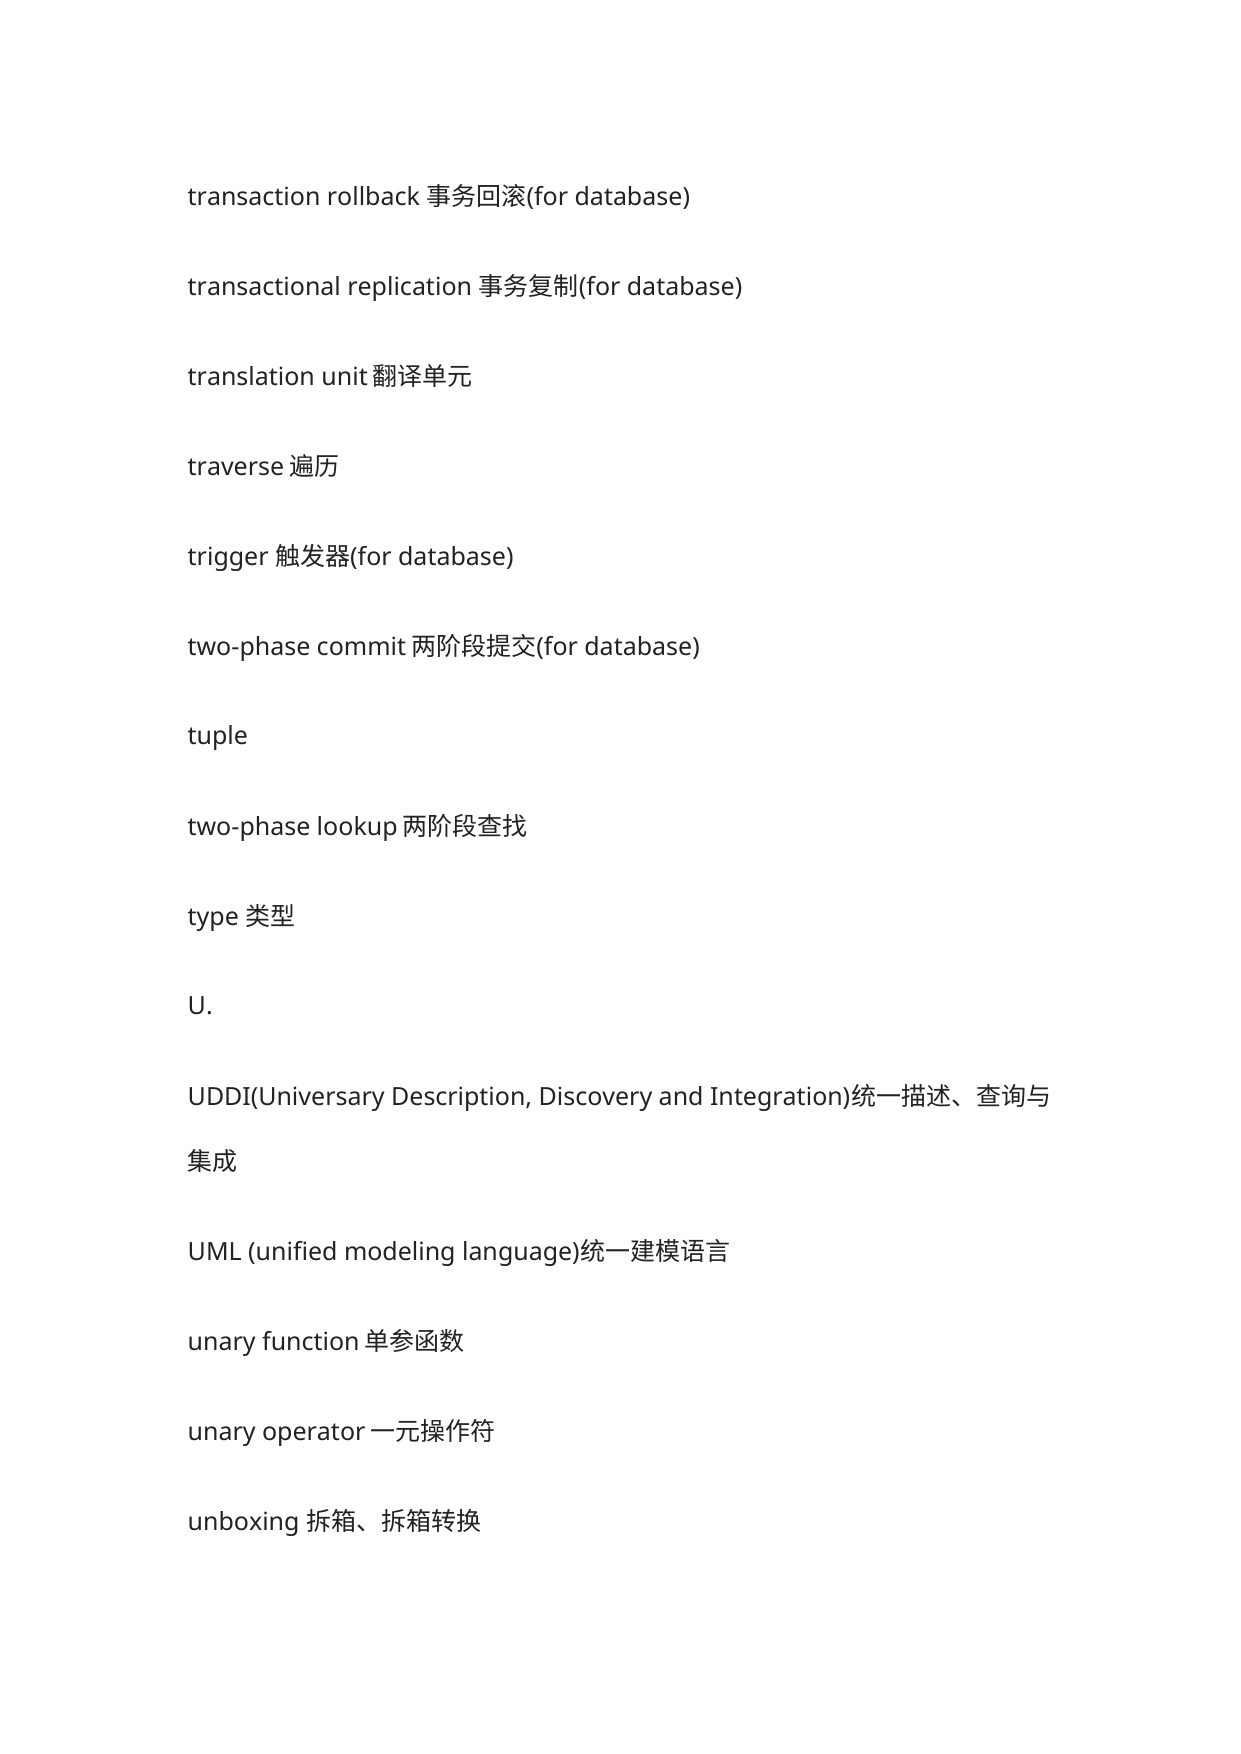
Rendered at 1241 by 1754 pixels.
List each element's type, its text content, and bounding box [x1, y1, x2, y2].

text unary function单参函数 [187, 1307, 1053, 1372]
text translation unit翻译单元 [187, 342, 1053, 407]
text UDDI(Universary Description, Discovery and Integration)统一描述、查询与集成 [187, 1062, 1053, 1192]
text two-phase lookup两阶段查找 [187, 792, 1053, 857]
text tuple [187, 702, 1053, 767]
text trigger 触发器(for database) [187, 522, 1053, 587]
text U. [187, 972, 1053, 1037]
text unary operator一元操作符 [187, 1397, 1053, 1462]
text traverse遍历 [187, 432, 1053, 497]
text two-phase commit两阶段提交(for database) [187, 612, 1053, 677]
text unboxing 拆箱、拆箱转换 [187, 1487, 1053, 1552]
text transaction rollback 事务回滚(for database) [187, 162, 1053, 227]
text transactional replication 事务复制(for database) [187, 252, 1053, 317]
text UML (unified modeling language)统一建模语言 [187, 1217, 1053, 1282]
text type 类型 [187, 882, 1053, 947]
